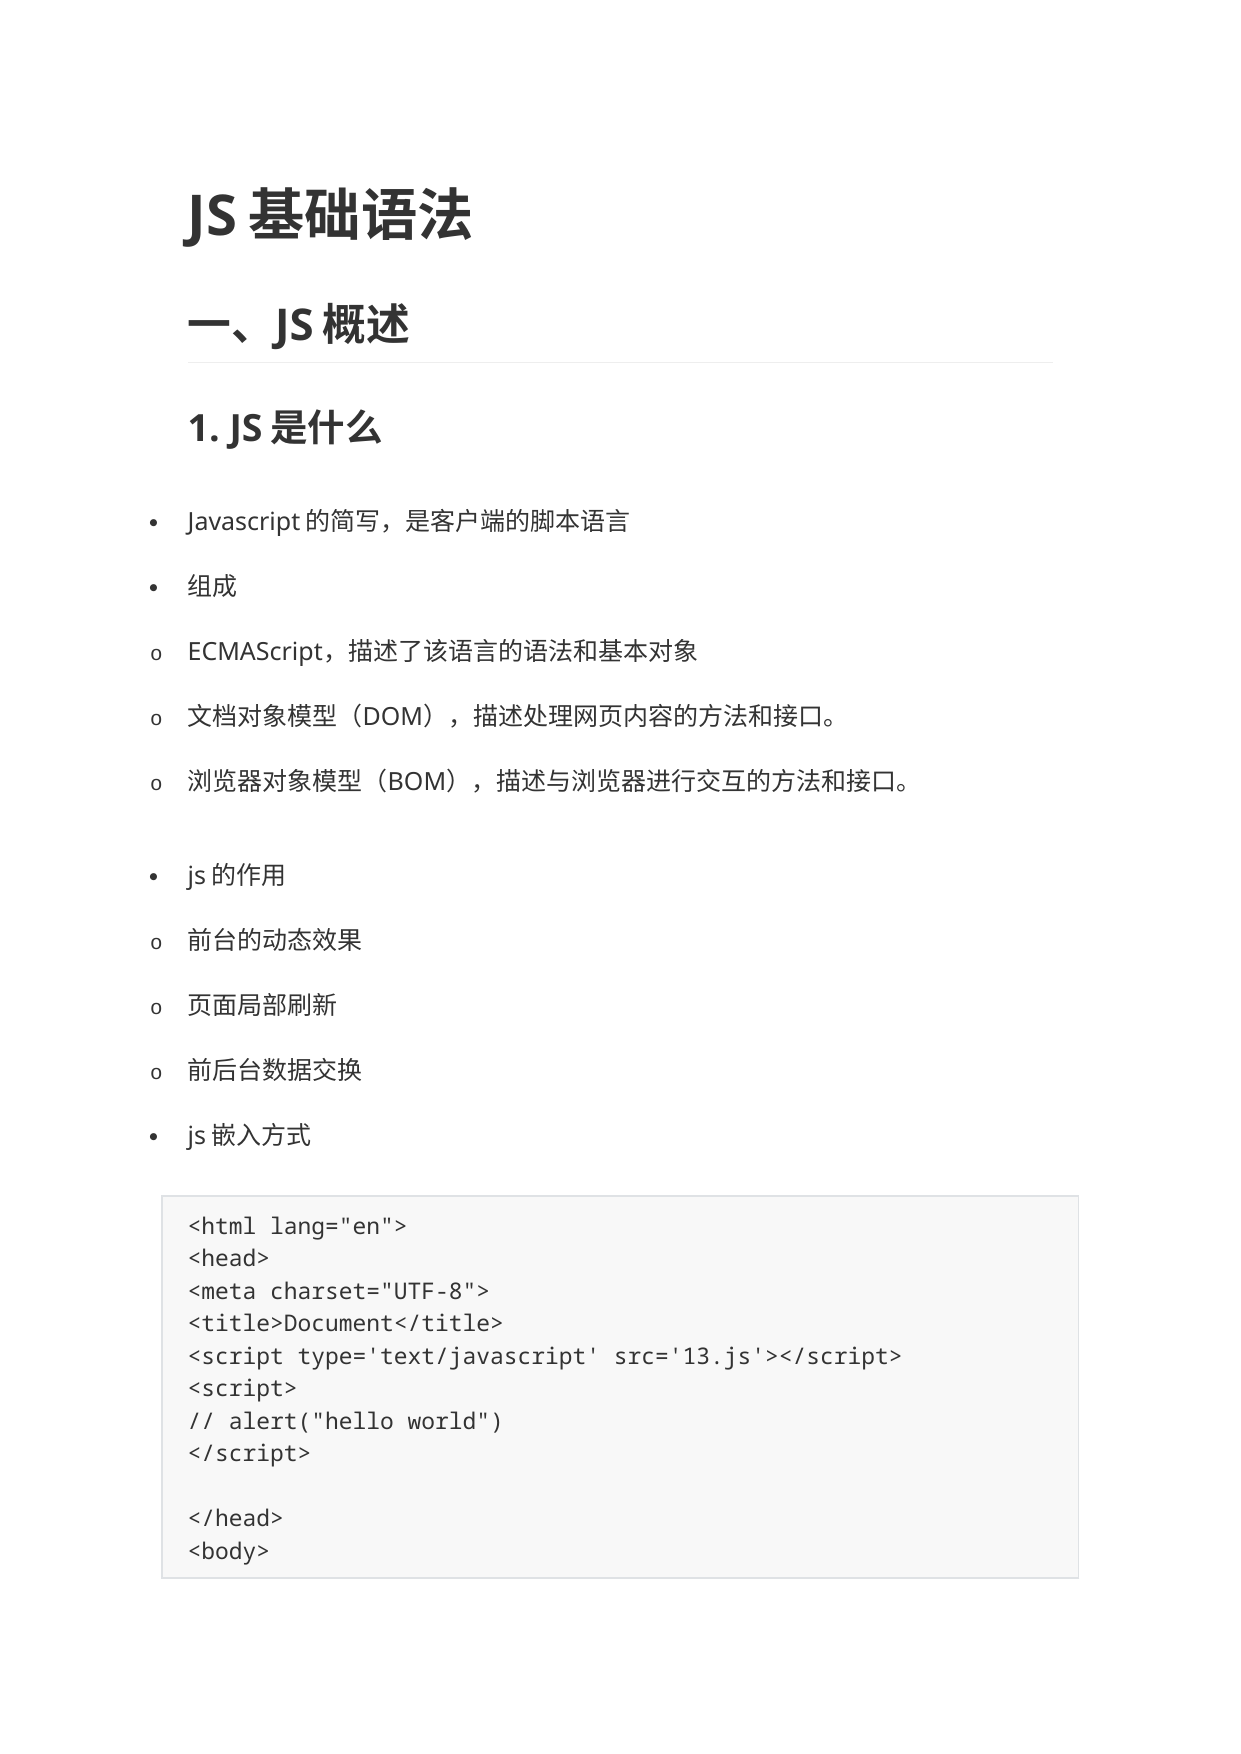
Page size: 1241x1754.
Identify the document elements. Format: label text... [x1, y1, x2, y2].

list 前后台数据交换 [150, 1036, 1053, 1101]
text 1. JS是什么 [187, 393, 1053, 458]
list Javascript的简写，是客户端的脚本语言 [150, 487, 1053, 552]
text 一、JS概述 [187, 289, 1053, 363]
list js的作用 [150, 841, 1053, 906]
list js嵌入方式 [150, 1101, 1053, 1166]
list 浏览器对象模型（BOM），描述与浏览器进行交互的方法和接口。 [150, 747, 1053, 812]
text JS基础语法 [187, 162, 1053, 259]
list 文档对象模型（DOM），描述处理网页内容的方法和接口。 [150, 682, 1053, 747]
list 组成 [150, 552, 1053, 617]
list ECMAScript，描述了该语言的语法和基本对象 [150, 617, 1053, 682]
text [163, 1197, 1078, 1577]
list 页面局部刷新 [150, 971, 1053, 1036]
list 前台的动态效果 [150, 906, 1053, 971]
